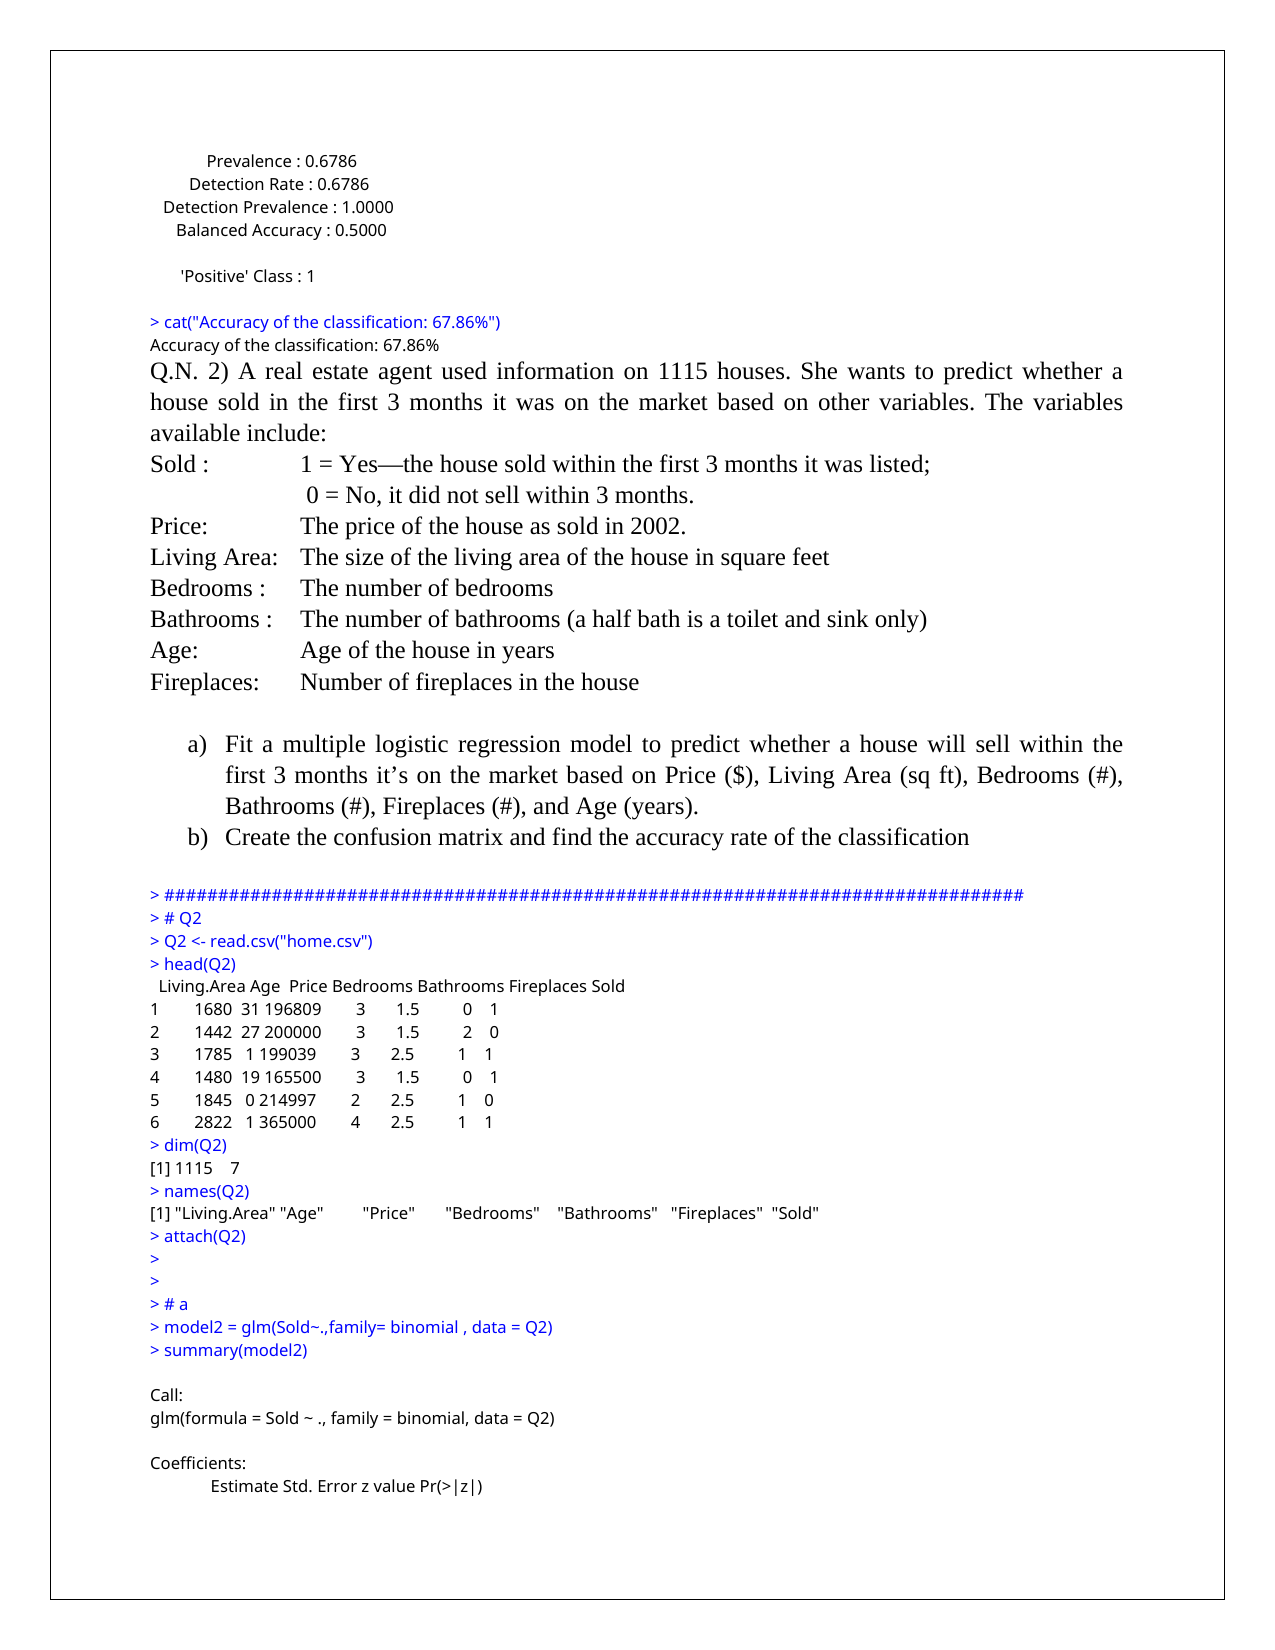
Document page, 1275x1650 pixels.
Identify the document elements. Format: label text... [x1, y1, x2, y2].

text Bathrooms : The number of bathrooms (a half bath is a toilet and sink only) [150, 604, 1125, 633]
text glm(formula = Sold ~ ., family = binomial, data = Q2) [150, 1406, 1125, 1429]
text > attach(Q2) [150, 1224, 1125, 1247]
text Bedrooms : The number of bedrooms [150, 573, 1125, 602]
text > # Q2 [150, 907, 1125, 929]
text Coefficients: [150, 1452, 1125, 1474]
text [1] "Living.Area" "Age" "Price" "Bedrooms" "Bathrooms" "Fireplaces" "Sold" [150, 1202, 1125, 1224]
text 4 1480 19 165500 3 1.5 0 1 [150, 1066, 1125, 1088]
text Sold : 1 = Yes—the house sold within the first 3 months it was listed; [150, 449, 1125, 478]
text > summary(model2) [150, 1338, 1125, 1361]
text Accuracy of the classification: 67.86% [150, 333, 1125, 356]
text > names(Q2) [150, 1179, 1125, 1202]
text Age: Age of the house in years [150, 636, 1125, 664]
text [1] 1115 7 [150, 1156, 1125, 1179]
text Detection Rate : 0.6786 [150, 173, 1125, 195]
text > model2 = glm(Sold~.,family= binomial , data = Q2) [150, 1315, 1125, 1338]
text > [150, 1247, 1125, 1270]
text Balanced Accuracy : 0.5000 [150, 218, 1125, 241]
text > ################################################################################ [150, 884, 1125, 907]
text 1 1680 31 196809 3 1.5 0 1 [150, 997, 1125, 1020]
text > Q2 <- read.csv("home.csv") [150, 929, 1125, 952]
text 3 1785 1 199039 3 2.5 1 1 [150, 1043, 1125, 1066]
text > # a [150, 1293, 1125, 1315]
text 0 = No, it did not sell within 3 months. [150, 480, 1125, 509]
text 5 1845 0 214997 2 2.5 1 0 [150, 1088, 1125, 1111]
text 6 2822 1 365000 4 2.5 1 1 [150, 1111, 1125, 1134]
text Fireplaces: Number of fireplaces in the house [150, 667, 1125, 695]
text Q.N. 2) A real estate agent used information on 1115 houses. She wants to predict whether a house sold in the first 3 months it was on the market based on other variables. The variables available include: [150, 356, 1125, 447]
list Create the confusion matrix and find the accuracy rate of the classification [187, 822, 1125, 851]
text Prevalence : 0.6786 [150, 150, 1125, 173]
text Estimate Std. Error z value Pr(>|z|) [150, 1474, 1125, 1497]
text Living Area: The size of the living area of the house in square feet [150, 542, 1125, 571]
text Call: [150, 1383, 1125, 1406]
text 2 1442 27 200000 3 1.5 2 0 [150, 1020, 1125, 1043]
list Fit a multiple logistic regression model to predict whether a house will sell within the first 3 months it’s on the market based on Price ($), Living Area (sq ft), Bedrooms (#), Bathrooms (#), Fireplaces (#), and Age (years). [187, 729, 1125, 819]
text > cat("Accuracy of the classification: 67.86%") [150, 311, 1125, 333]
text > head(Q2) [150, 952, 1125, 975]
text Price: The price of the house as sold in 2002. [150, 511, 1125, 540]
text Detection Prevalence : 1.0000 [150, 195, 1125, 218]
text > dim(Q2) [150, 1134, 1125, 1156]
text Living.Area Age Price Bedrooms Bathrooms Fireplaces Sold [150, 975, 1125, 997]
text > [150, 1270, 1125, 1293]
text 'Positive' Class : 1 [150, 264, 1125, 287]
